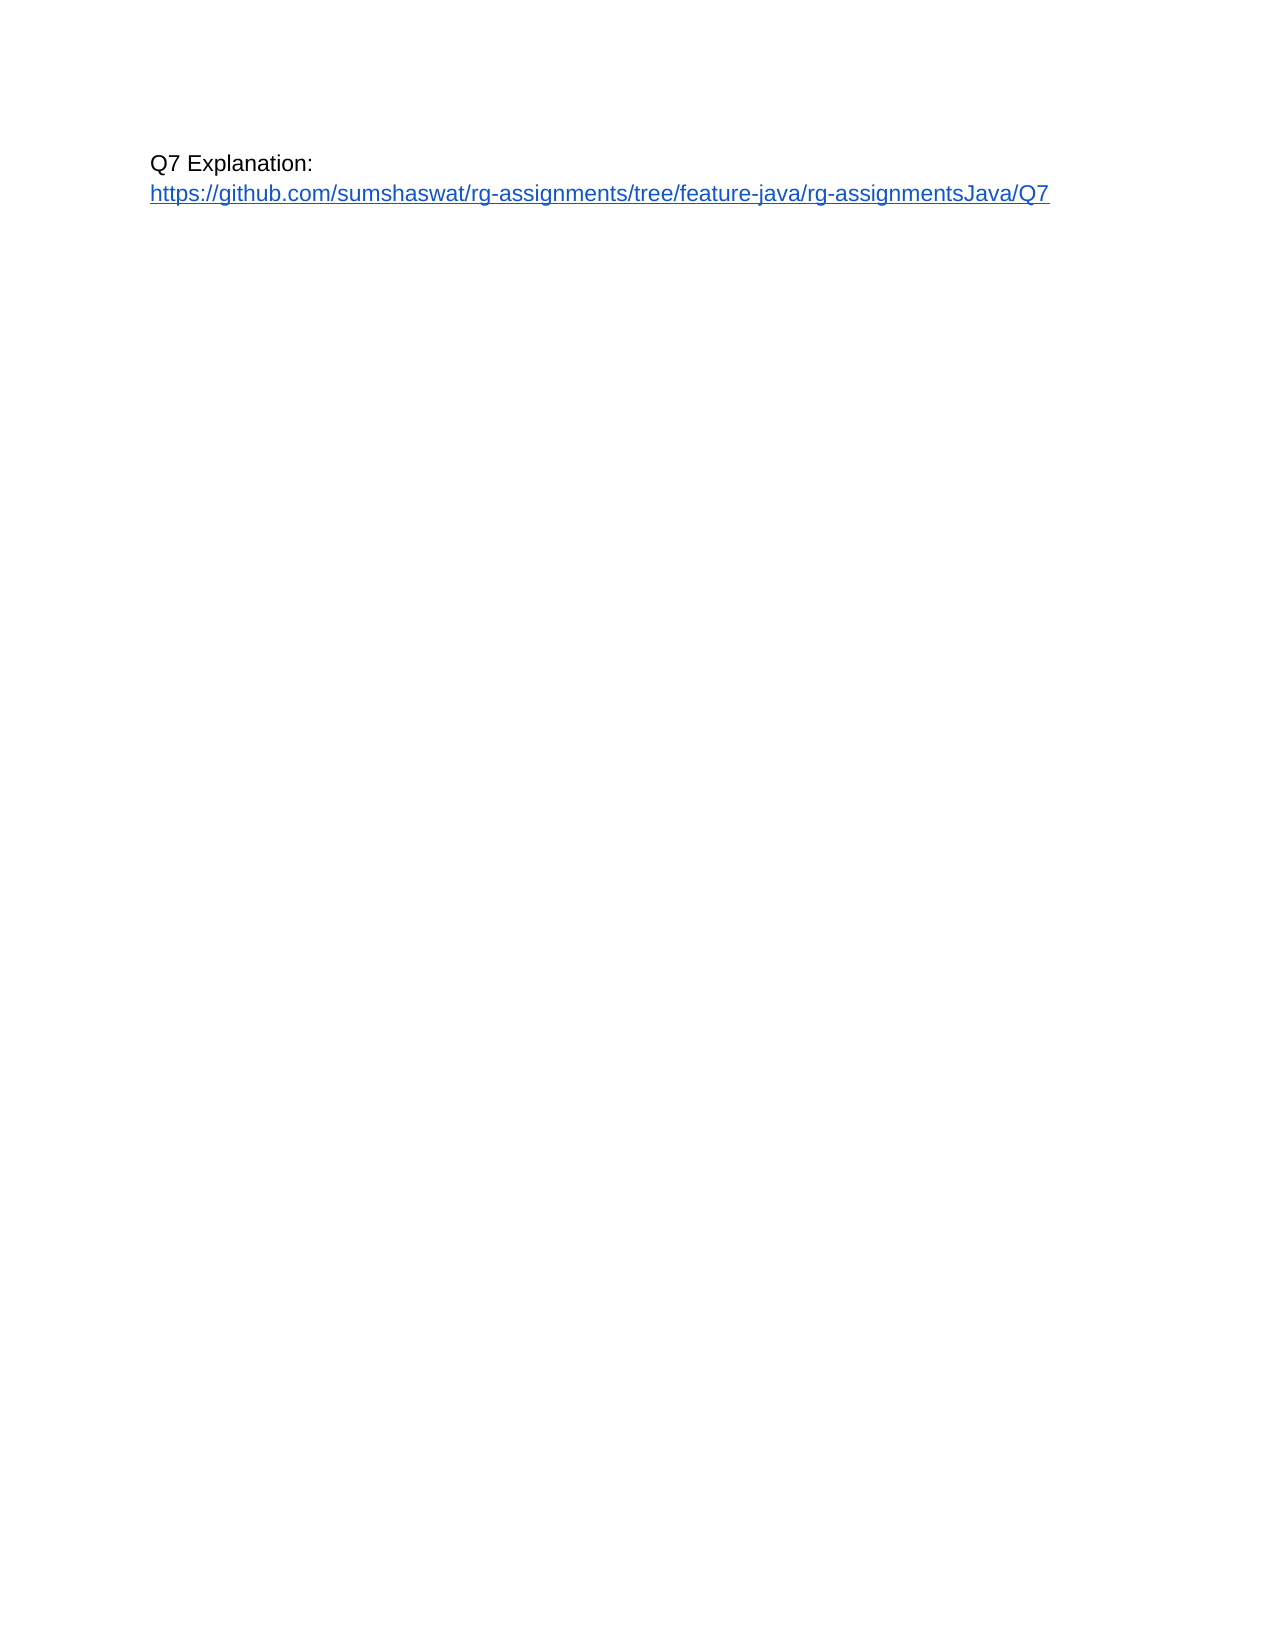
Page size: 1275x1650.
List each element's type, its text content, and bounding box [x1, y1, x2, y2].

text Q7 Explanation: [150, 150, 1125, 176]
text https://github.com/sumshaswat/rg-assignments/tree/feature-java/rg-assignmentsJava/Q7 [150, 180, 1125, 207]
